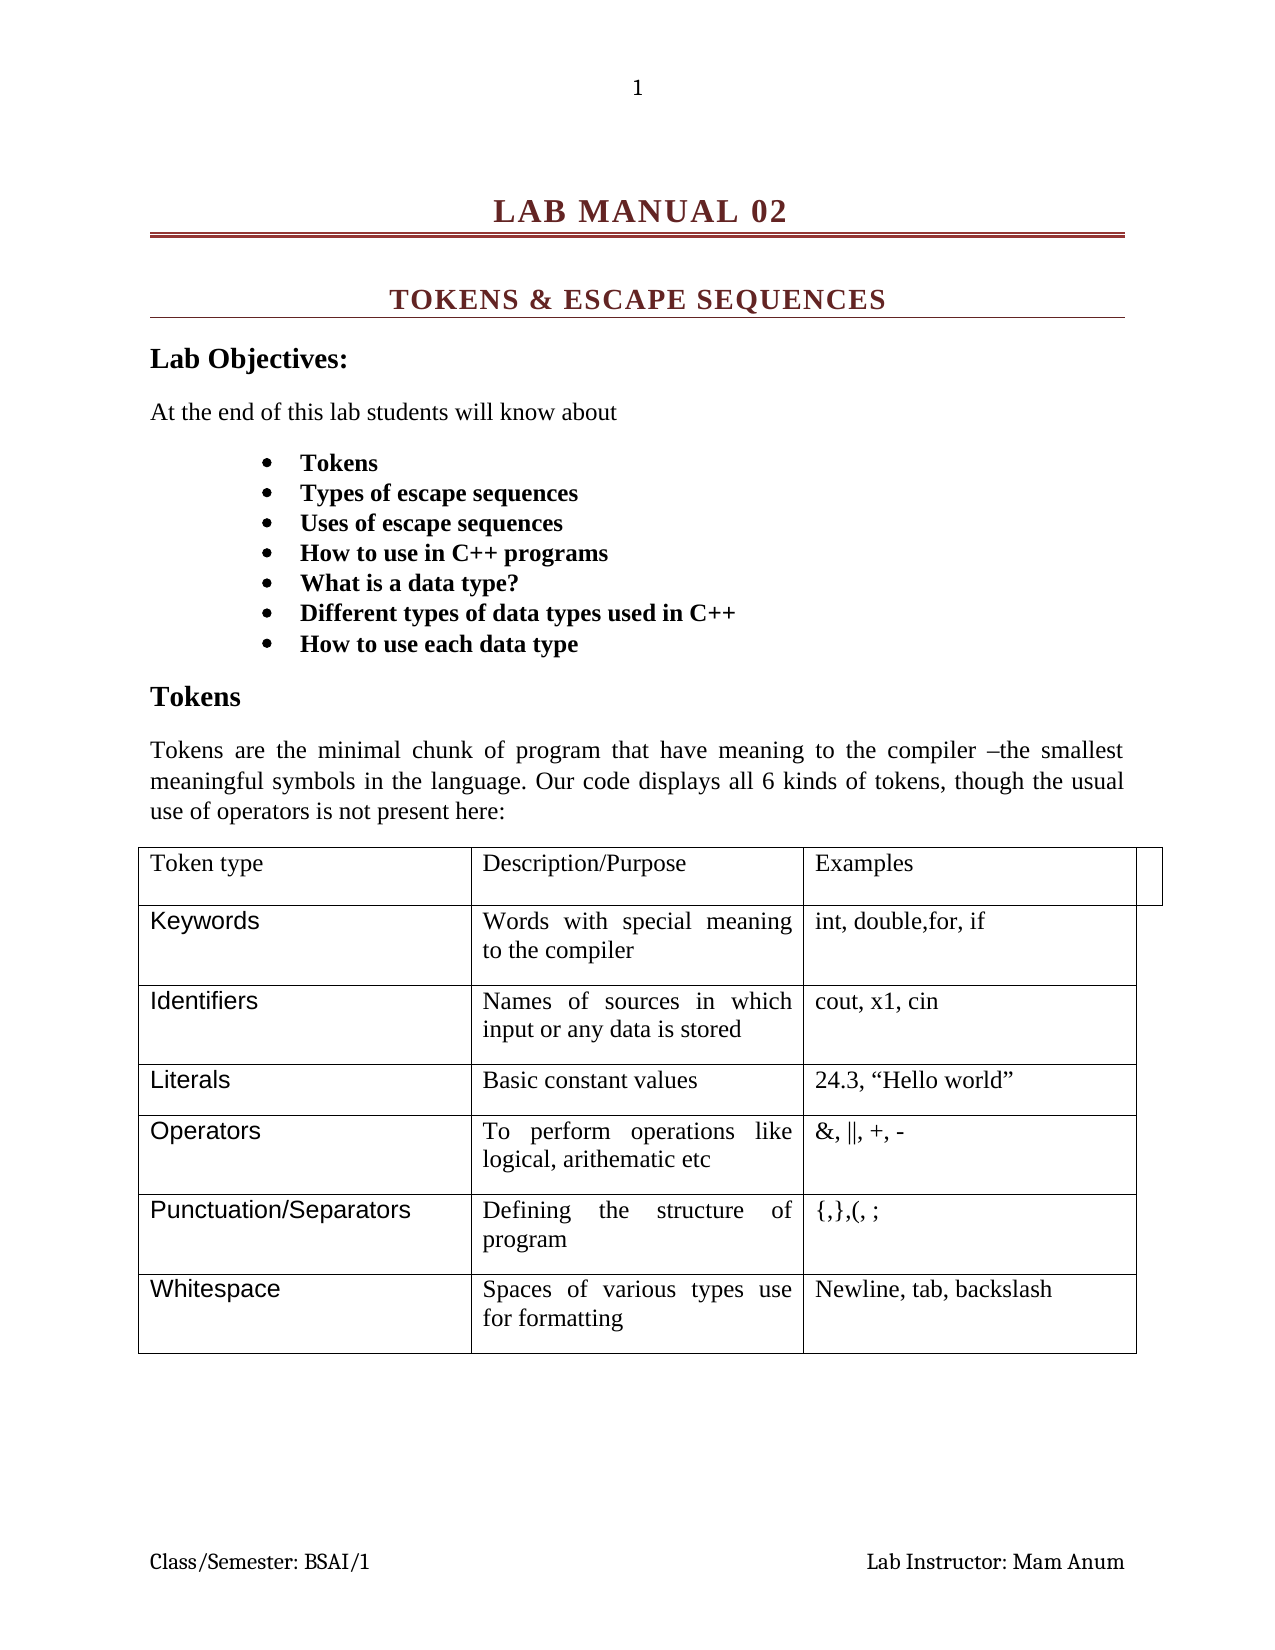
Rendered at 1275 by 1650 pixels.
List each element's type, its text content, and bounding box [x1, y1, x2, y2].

table_cell 24.3, “Hello world” [804, 1065, 1136, 1115]
table_header [1137, 848, 1162, 905]
list What is a data type? [262, 568, 1125, 597]
subtitle Lab Manual 02 [150, 192, 1125, 232]
table_header Description/Purpose [472, 848, 803, 905]
list Types of escape sequences [262, 478, 1125, 507]
table_cell cout, x1, cin [804, 986, 1136, 1064]
list How to use in C++ programs [262, 538, 1125, 567]
table_cell Spaces of various types use for formatting [472, 1275, 803, 1353]
table_cell Identifiers [139, 986, 471, 1064]
list Tokens [262, 448, 1125, 477]
table_cell Basic constant values [472, 1065, 803, 1115]
table_header Examples [804, 848, 1136, 905]
table_cell Keywords [139, 906, 471, 985]
text At the end of this lab students will know about [150, 397, 1125, 426]
table_cell Names of sources in which input or any data is stored [472, 986, 803, 1064]
table_cell Words with special meaning to the compiler [472, 906, 803, 985]
table_cell To perform operations like logical, arithematic etc [472, 1116, 803, 1194]
table_cell Operators [139, 1116, 471, 1194]
table_cell Whitespace [139, 1275, 471, 1353]
text Tokens are the minimal chunk of program that have meaning to the compiler –the smallest meaningful symbols in the language. Our code displays all 6 kinds of tokens, though the usual use of operators is not present here: [150, 736, 1125, 824]
table_cell int, double,for, if [804, 906, 1136, 985]
text Lab Objectives: [150, 341, 1125, 374]
list How to use each data type [262, 629, 1125, 657]
text Tokens [150, 679, 1125, 713]
list Uses of escape sequences [262, 508, 1125, 537]
subtitle Tokens & Escape Sequences [150, 282, 1125, 317]
table_cell &, ||, +, - [804, 1116, 1136, 1194]
table_cell Literals [139, 1065, 471, 1115]
table_cell Punctuation/Separators [139, 1195, 471, 1273]
table_cell {,},(, ; [804, 1195, 1136, 1273]
table_cell Defining the structure of program [472, 1195, 803, 1273]
list Different types of data types used in C++ [262, 598, 1125, 627]
table_cell Newline, tab, backslash [804, 1275, 1136, 1353]
table_header Token type [139, 848, 471, 905]
